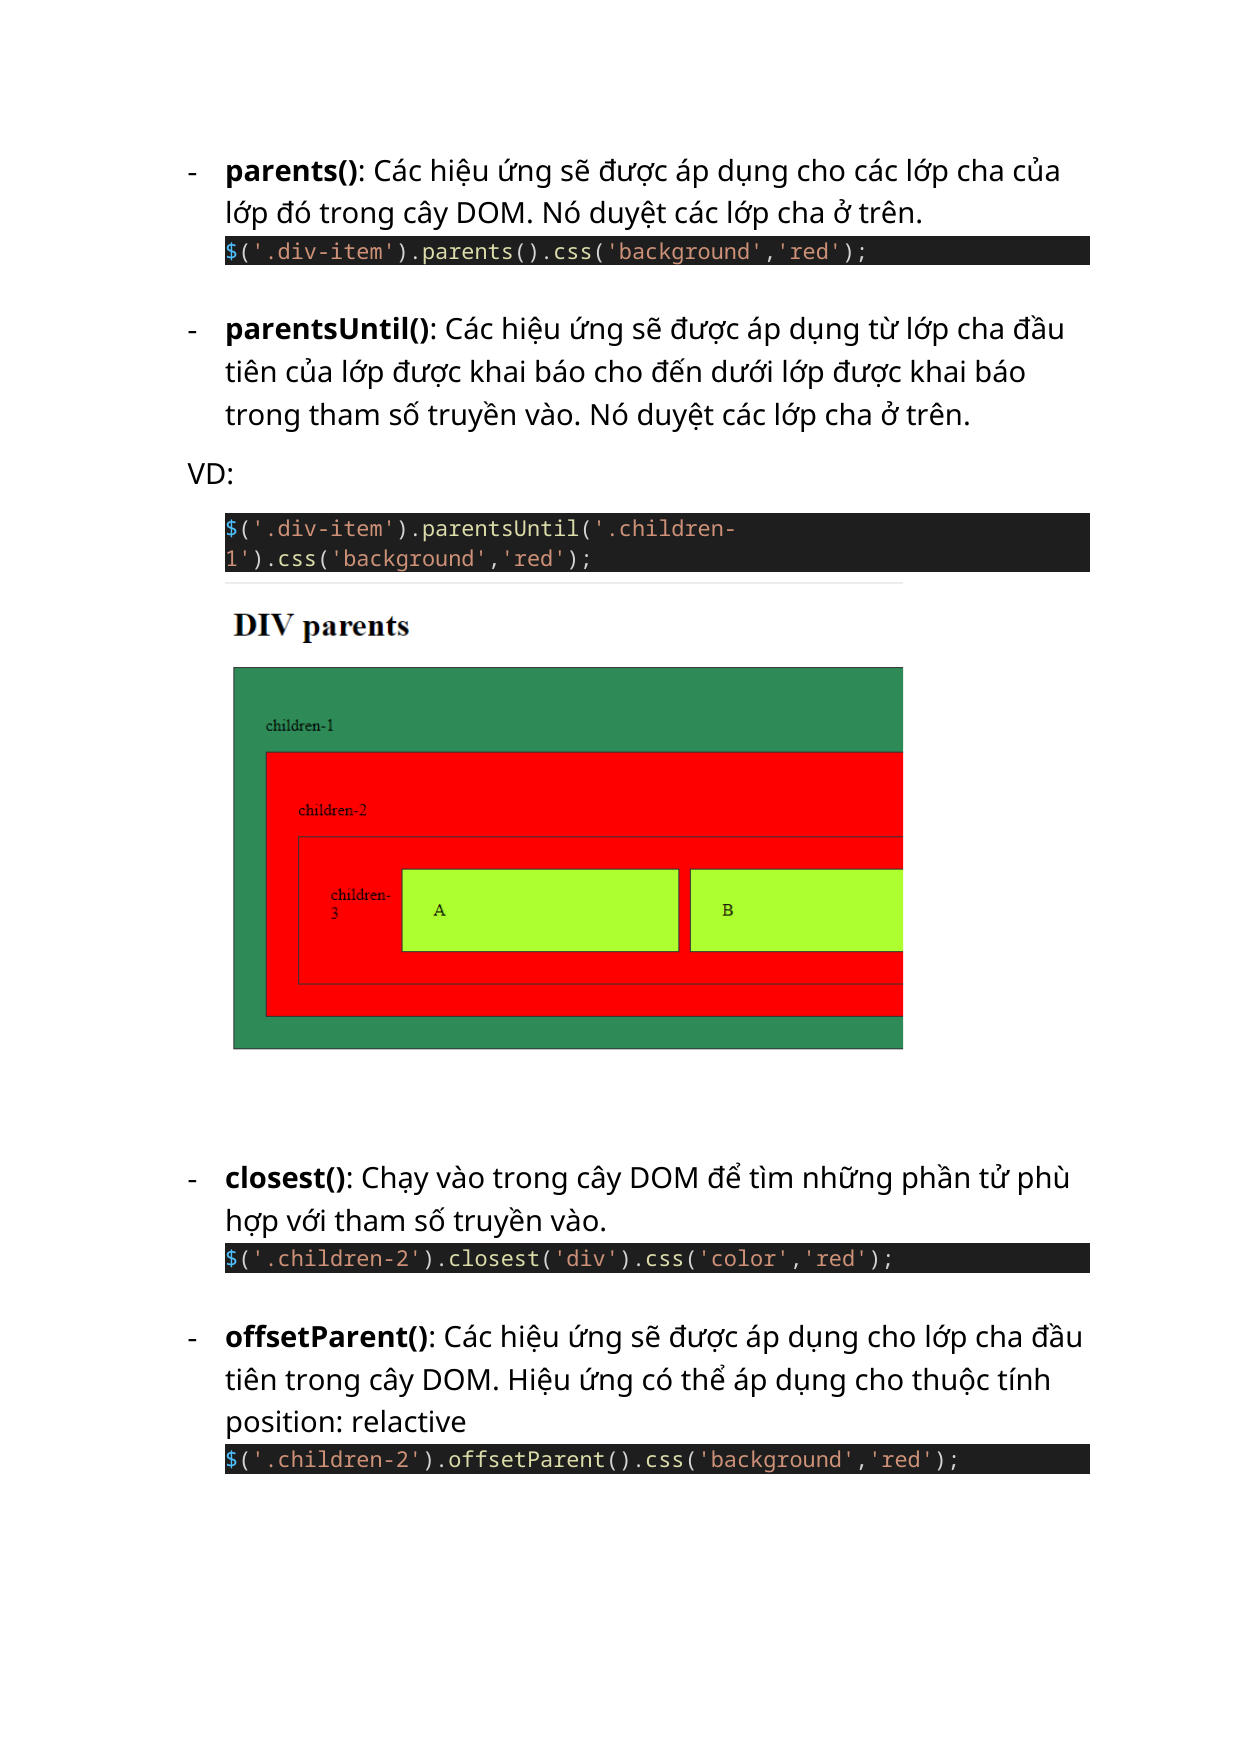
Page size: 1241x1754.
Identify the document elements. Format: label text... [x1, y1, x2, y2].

list $('.children-2').offsetParent().css('background','red'); [225, 1444, 1090, 1474]
list offsetParent(): Các hiệu ứng sẽ được áp dụng cho lớp cha đầu tiên trong cây DOM. Hiệu ứng có thể áp dụng cho thuộc tính position: relactive [187, 1316, 1090, 1441]
list parents(): Các hiệu ứng sẽ được áp dụng cho các lớp cha của lớp đó trong cây DOM. Nó duyệt các lớp cha ở trên. [187, 150, 1090, 232]
list $('.div-item').parents().css('background','red'); [225, 236, 1090, 265]
list $('.div-item').parentsUntil('.children-1').css('background','red'); [225, 513, 1090, 572]
list $('.children-2').closest('div').css('color','red'); [225, 1243, 1090, 1273]
list closest(): Chạy vào trong cây DOM để tìm những phần tử phù hợp với tham số truyền vào. [187, 1158, 1090, 1240]
list parentsUntil(): Các hiệu ứng sẽ được áp dụng từ lớp cha đầu tiên của lớp được khai báo cho đến dưới lớp được khai báo trong tham số truyền vào. Nó duyệt các lớp cha ở trên. [187, 308, 1090, 433]
text VD: [187, 453, 1090, 493]
picture [225, 572, 904, 1112]
